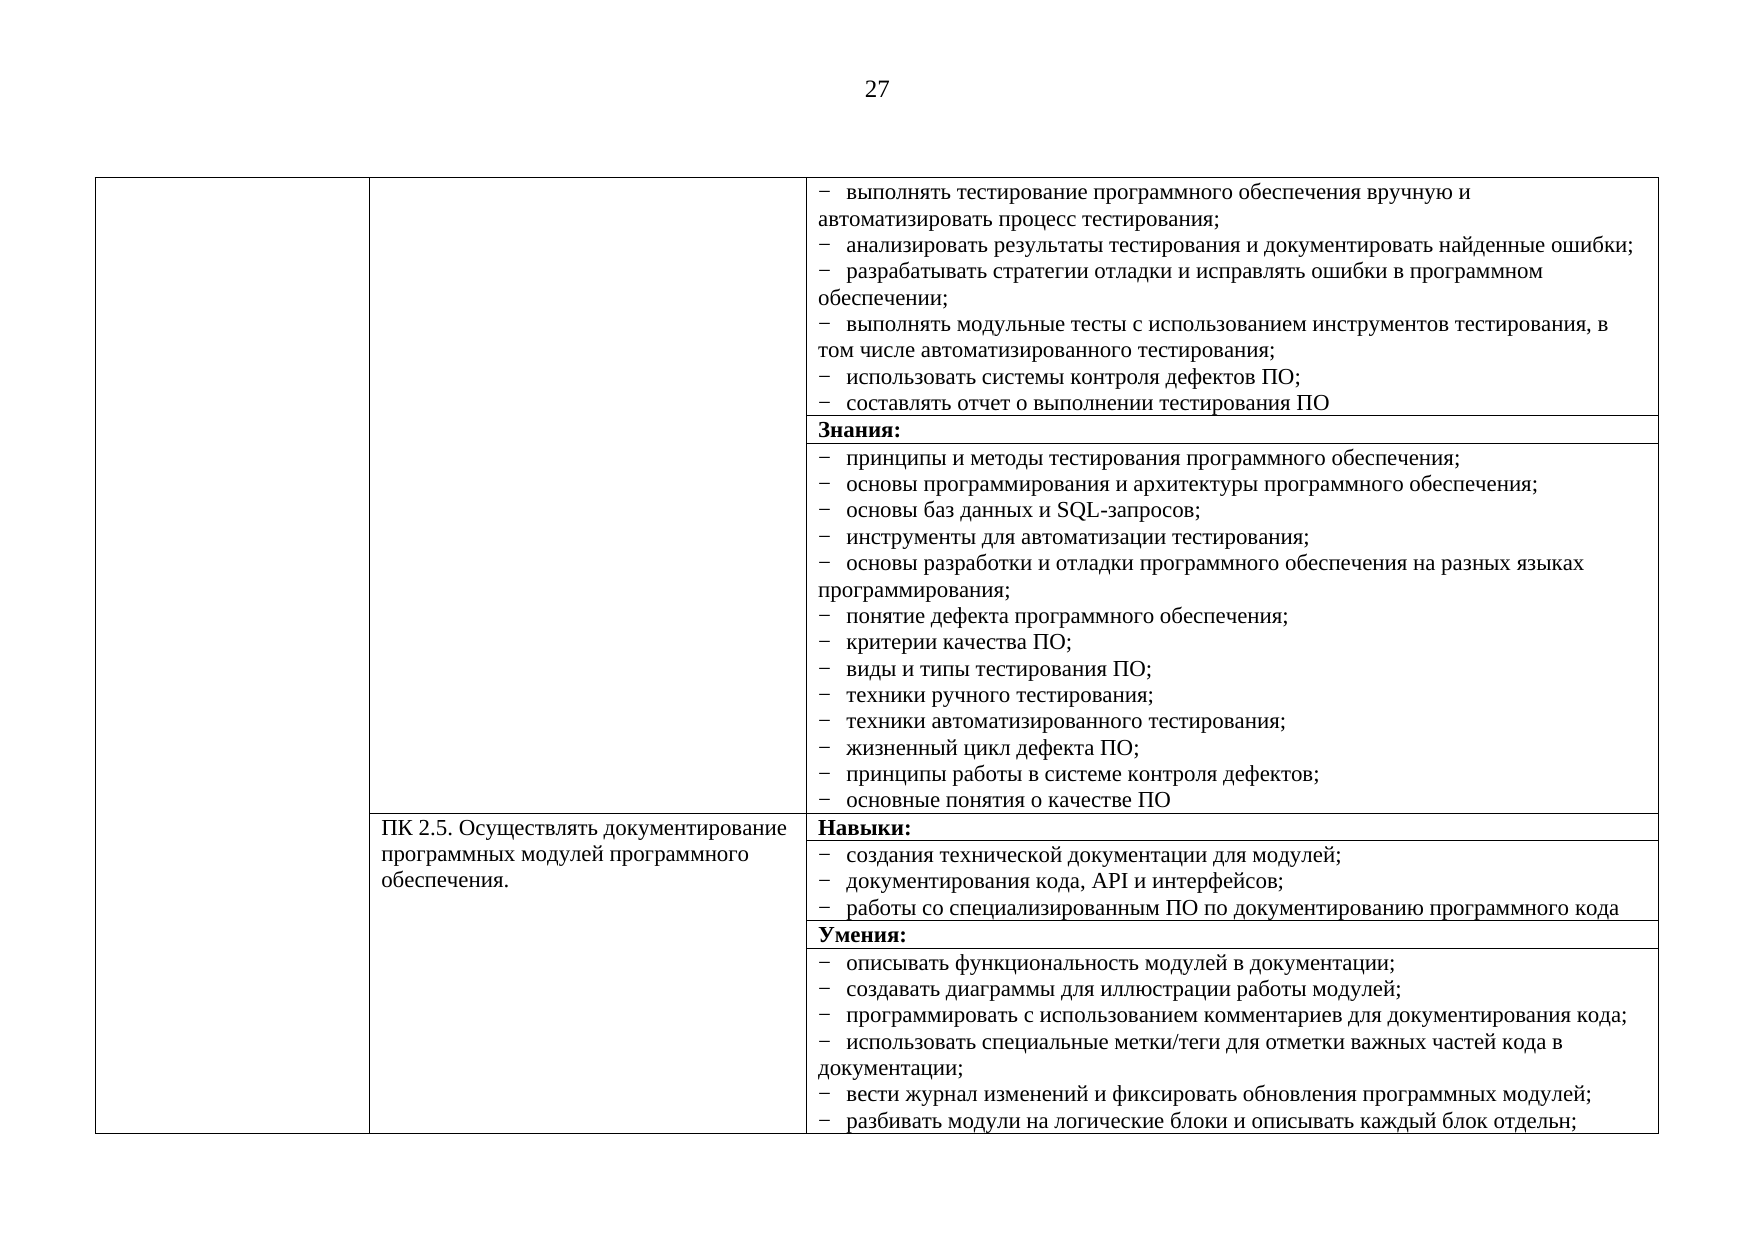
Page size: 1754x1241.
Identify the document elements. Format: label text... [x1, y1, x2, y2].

table_cell Умения: [807, 921, 1658, 948]
table_cell создания технической документации для модулей; документирования кода, API и интерфейсов; работы со специализированным ПО по документированию программного кода [807, 841, 1658, 920]
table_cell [807, 178, 1658, 415]
table_cell ПК 2.5. Осуществлять документирование программных модулей программного обеспечения. [370, 814, 806, 1133]
table_cell Навыки: [807, 814, 1658, 840]
table_cell принципы и методы тестирования программного обеспечения; основы программирования и архитектуры программного обеспечения; основы баз данных и SQL-запросов; инструменты для автоматизации тестирования; основы разработки и отладки программного обеспечения на разных языках программирования; понятие дефекта программного обеспечения; критерии качества ПО; виды и типы тестирования ПО; техники ручного тестирования; техники автоматизированного тестирования; жизненный цикл дефекта ПО; принципы работы в системе контроля дефектов; основные понятия о качестве ПО [807, 444, 1658, 813]
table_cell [807, 949, 1658, 1133]
table_cell Знания: [807, 416, 1658, 443]
